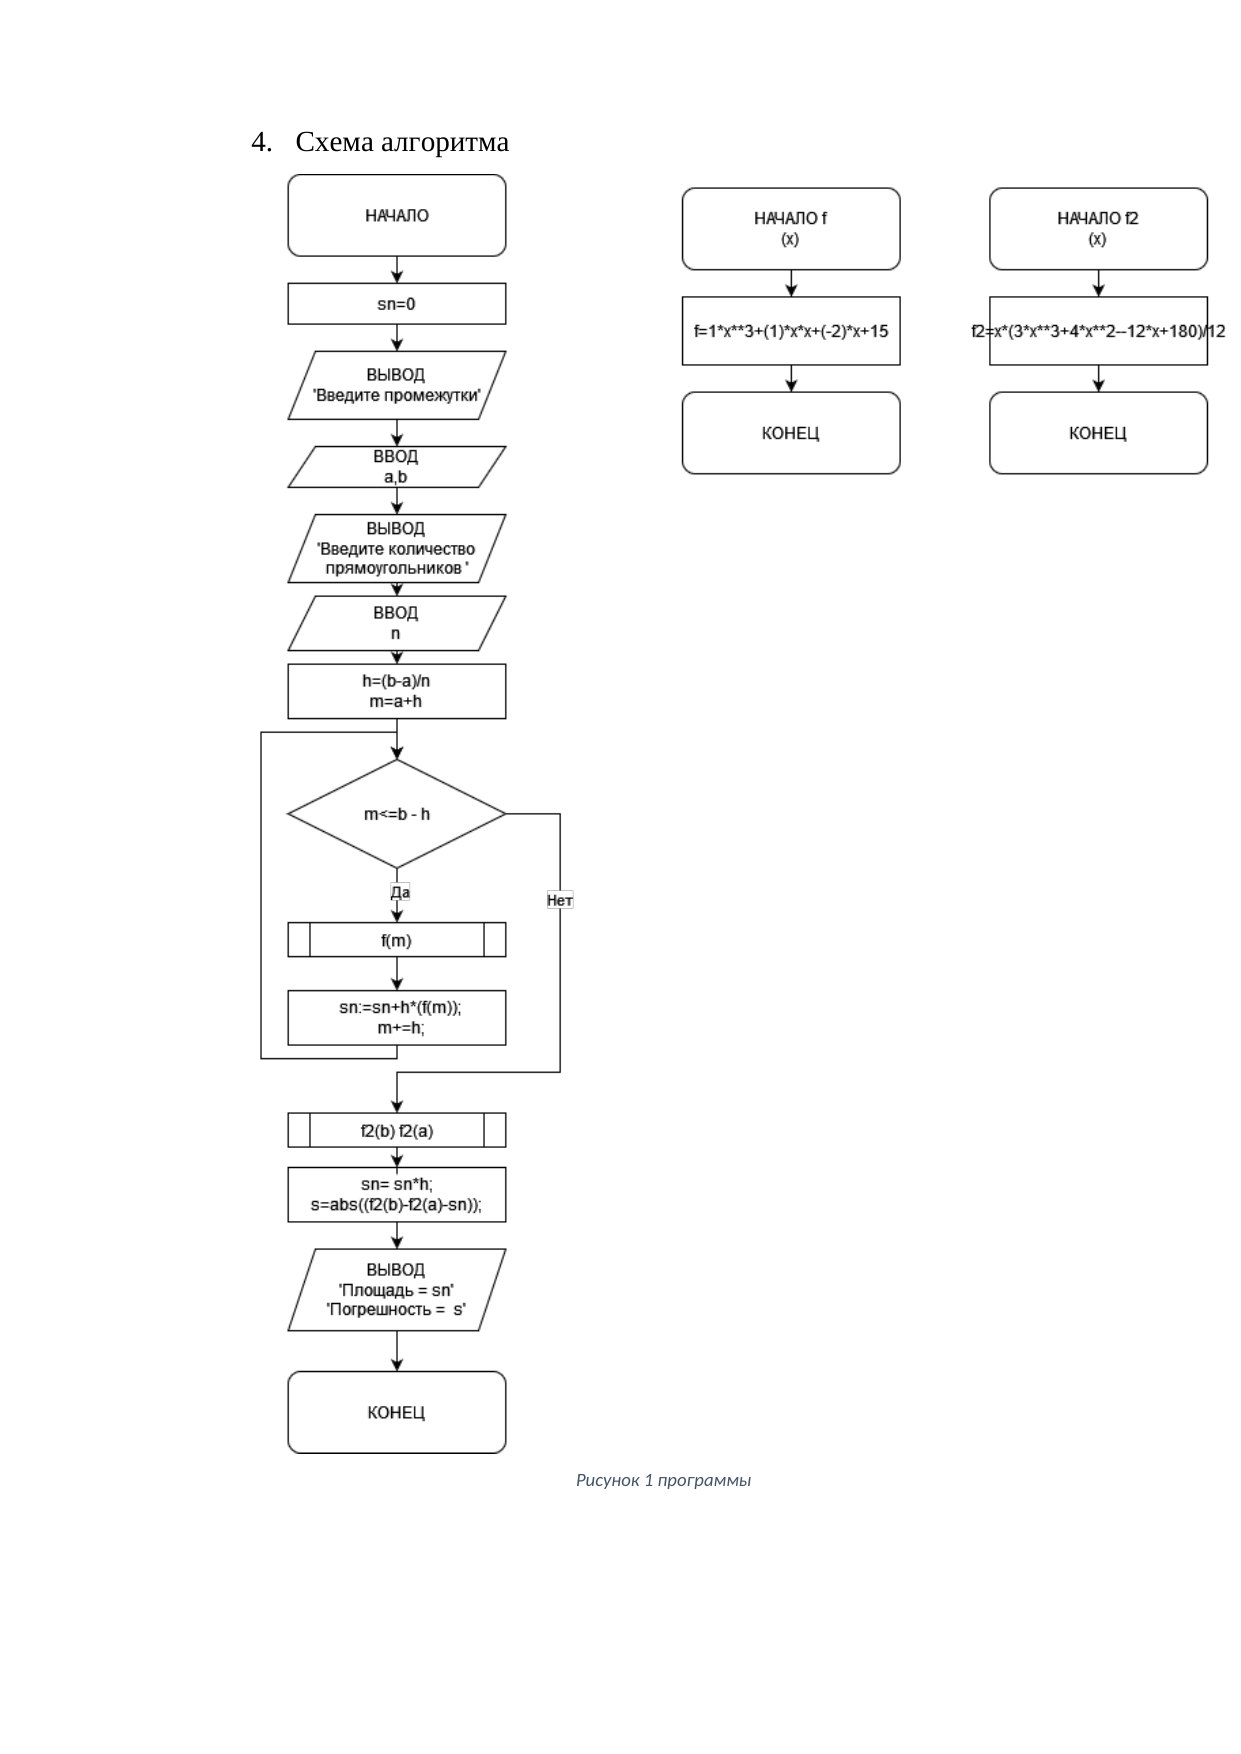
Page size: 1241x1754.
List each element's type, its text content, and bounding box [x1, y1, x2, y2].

picture [251, 174, 1226, 1454]
list Схема алгоритма [177, 124, 1152, 158]
text Рисунок 1 программы [177, 1468, 1152, 1491]
